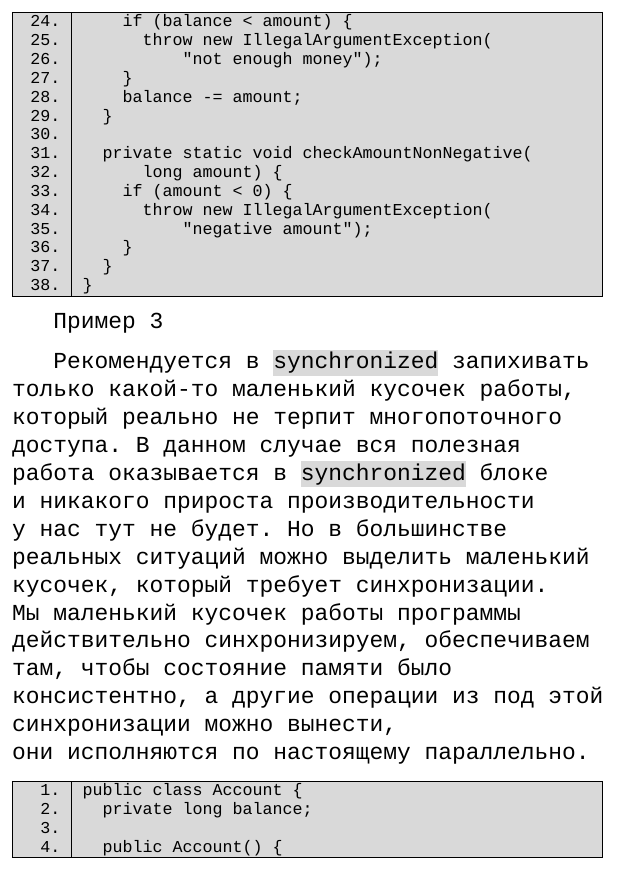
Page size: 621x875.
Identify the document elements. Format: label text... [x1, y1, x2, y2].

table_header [13, 13, 71, 296]
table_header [72, 782, 602, 857]
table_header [13, 782, 71, 857]
text Рекомендуется в synchronized запихивать только какой-то маленький кусочек работы, который реально не терпит многопоточного доступа. В данном случае вся полезная работа оказывается в synchronized блоке и никакого прироста производительности у нас тут не будет. Но в большинстве реальных ситуаций можно выделить маленький кусочек, который требует синхронизации. Мы маленький кусочек работы программы действительно синхронизируем, обеспечиваем там, чтобы состояние памяти было консистентно, а другие операции из под этой синхронизации можно вынести, они исполняются по настоящему параллельно. [12, 349, 608, 766]
text Пример 3 [12, 309, 608, 335]
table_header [72, 13, 602, 296]
